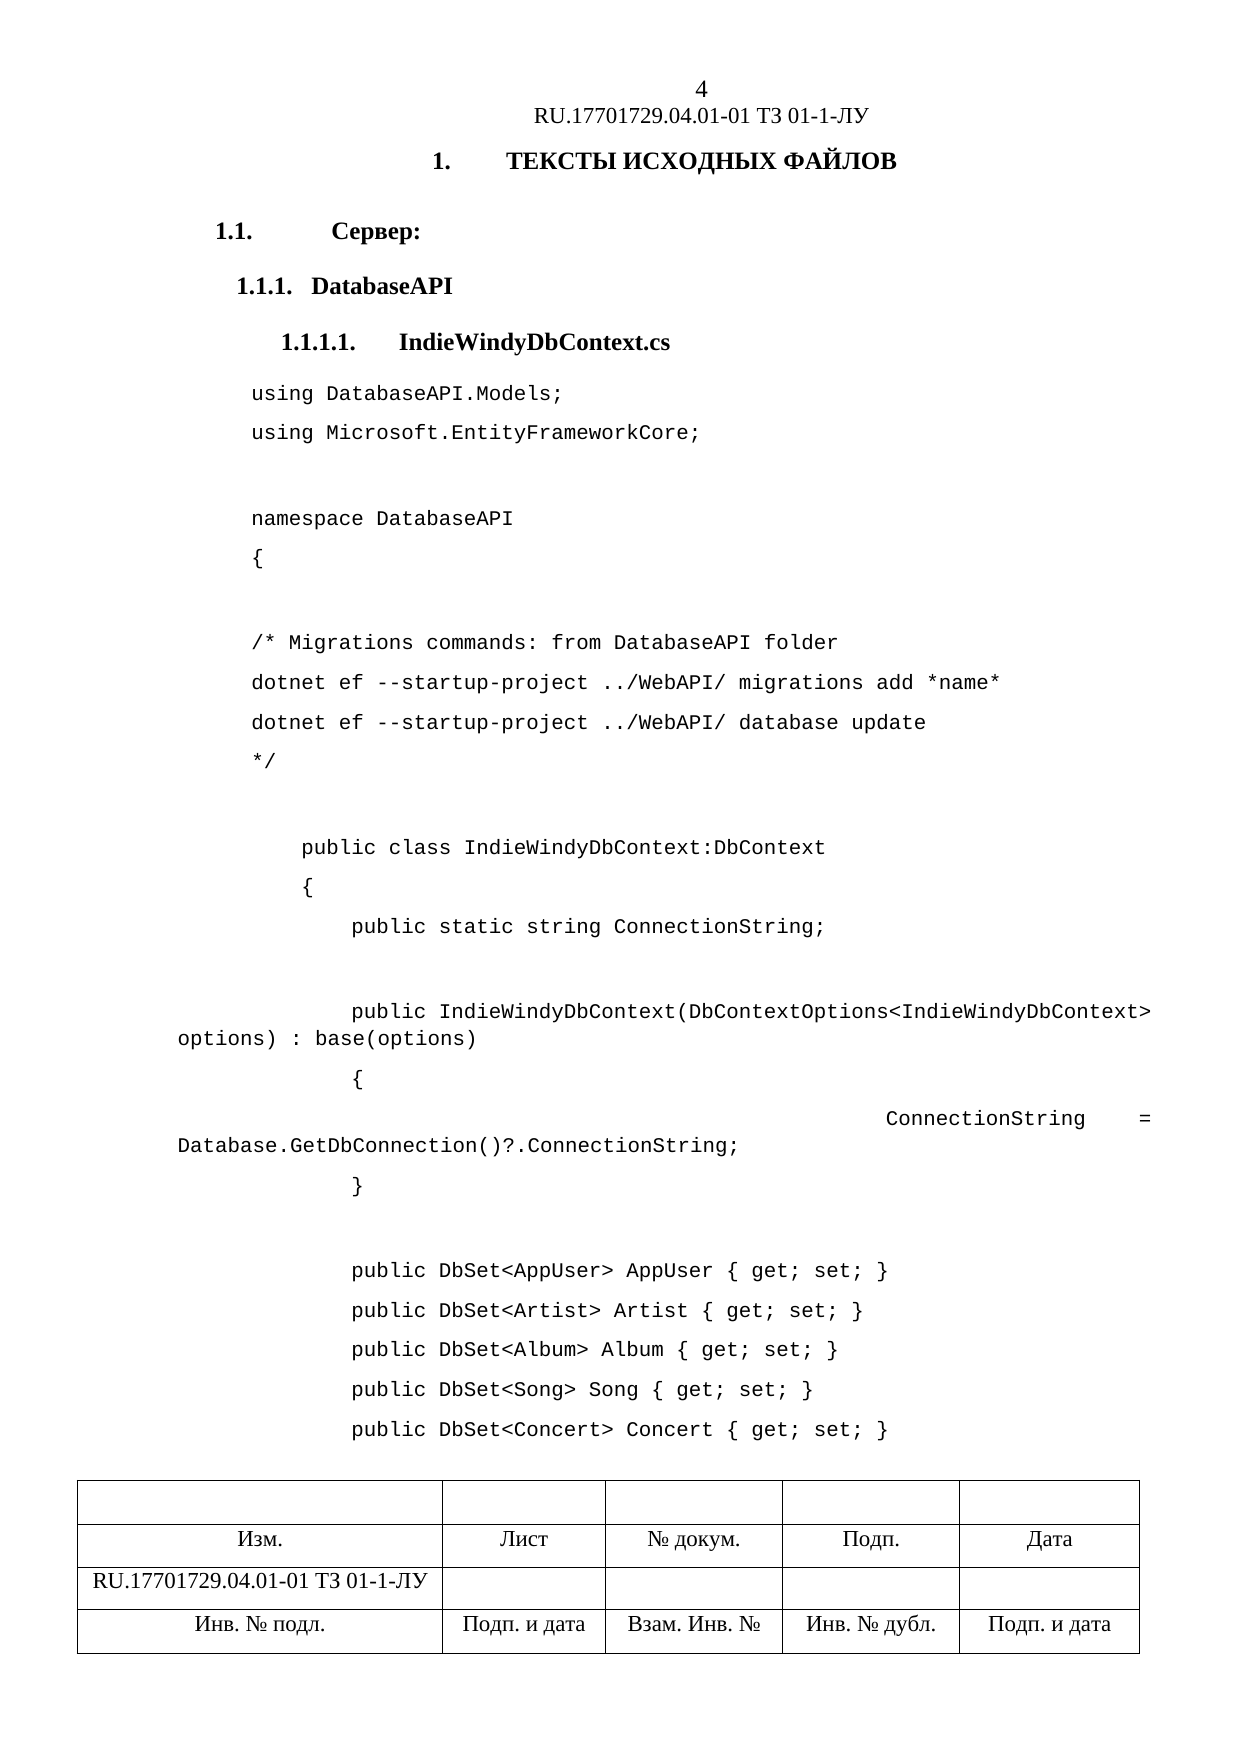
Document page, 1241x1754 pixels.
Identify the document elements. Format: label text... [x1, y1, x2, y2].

text ТЕКСТЫ ИСХОДНЫХ ФАЙЛОВ [177, 146, 1152, 174]
text public DbSet<Song> Song { get; set; } [177, 1379, 1152, 1403]
text IndieWindyDbContext.cs [281, 327, 1152, 356]
text */ [177, 751, 1152, 775]
text namespace DatabaseAPI [177, 507, 1152, 531]
text dotnet ef --startup-project ../WebAPI/ migrations add *name* [177, 672, 1152, 696]
text public DbSet<Concert> Concert { get; set; } [177, 1419, 1152, 1442]
text using Microsoft.EntityFrameworkCore; [177, 422, 1152, 446]
text using DatabaseAPI.Models; [177, 383, 1152, 406]
text { [177, 547, 1152, 571]
text Сервер: [215, 216, 1152, 244]
text public static string ConnectionString; [177, 916, 1152, 940]
text } [177, 1175, 1152, 1198]
text { [177, 876, 1152, 900]
text public class IndieWindyDbContext:DbContext [177, 837, 1152, 860]
text DatabaseAPI [236, 271, 1152, 300]
text dotnet ef --startup-project ../WebAPI/ database update [177, 712, 1152, 735]
text { [177, 1068, 1152, 1092]
text ConnectionString = Database.GetDbConnection()?.ConnectionString; [177, 1108, 1152, 1159]
text public DbSet<Album> Album { get; set; } [177, 1339, 1152, 1363]
text /* Migrations commands: from DatabaseAPI folder [177, 632, 1152, 656]
text public DbSet<AppUser> AppUser { get; set; } [177, 1260, 1152, 1283]
text public IndieWindyDbContext(DbContextOptions<IndieWindyDbContext> options) : base(options) [177, 1001, 1152, 1052]
text public DbSet<Artist> Artist { get; set; } [177, 1299, 1152, 1323]
